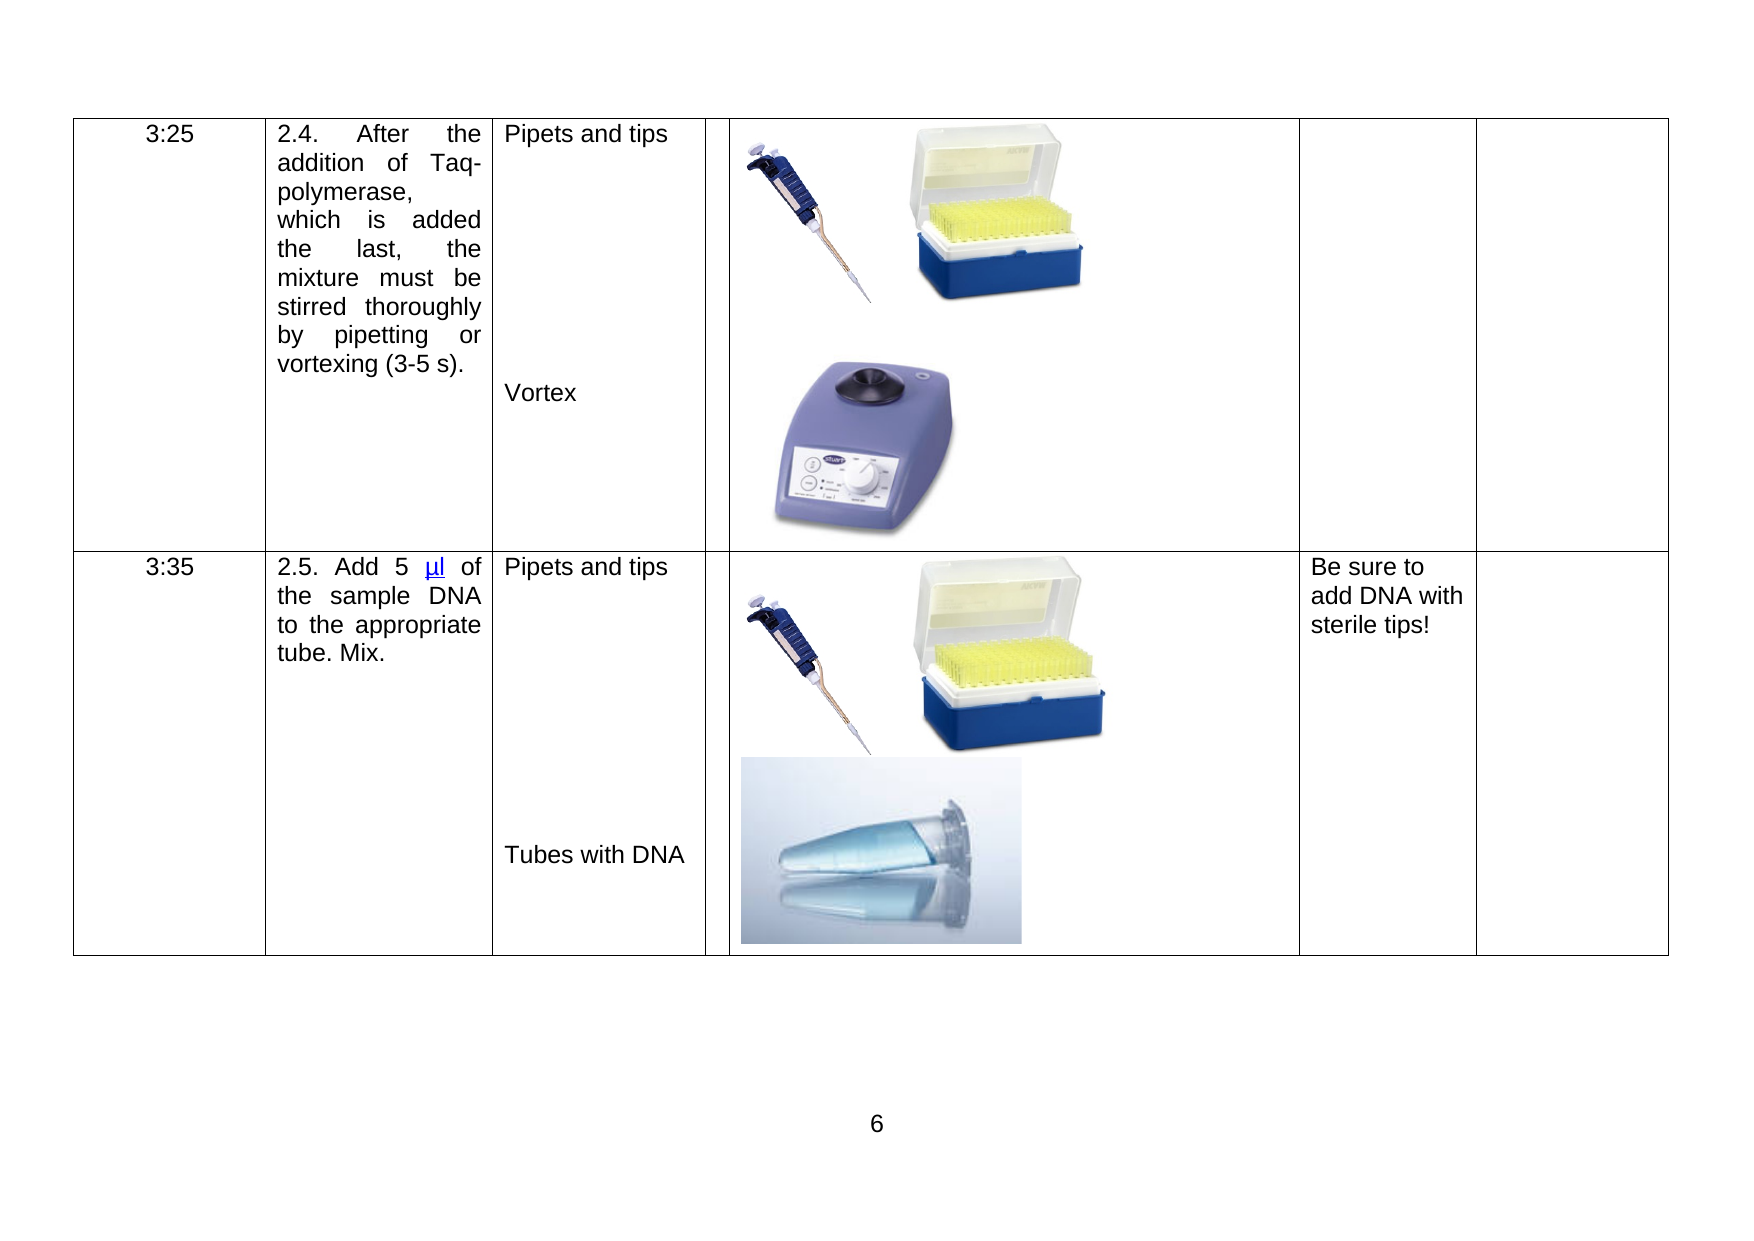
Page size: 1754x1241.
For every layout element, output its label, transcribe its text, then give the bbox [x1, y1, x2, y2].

table_cell [988, 119, 1299, 551]
table_cell [706, 119, 729, 551]
picture [741, 552, 1146, 944]
table_cell 2.4. After the addition of Taq-polymerase, which is added the last, the mixture must be stirred thoroughly by pipetting or vortexing (3-5 s). [266, 119, 492, 551]
table_cell [730, 119, 872, 551]
table_cell [730, 552, 1299, 954]
table_cell 3:35 [74, 552, 265, 954]
table_cell [1477, 552, 1668, 954]
table_cell Be sure to add DNA with sterile tips! [1300, 552, 1476, 954]
table_cell [1300, 119, 1476, 551]
table_cell Pipets and tips Vortex [493, 119, 705, 551]
table_cell 3:25 [74, 119, 265, 551]
table_cell Pipets and tips Tubes with DNA [493, 552, 705, 954]
table_cell [706, 552, 729, 954]
table_cell [1477, 119, 1668, 551]
picture [741, 119, 1120, 551]
table_cell 2.5. Add 5 µl of the sample DNA to the appropriate tube. Mix. [266, 552, 492, 954]
